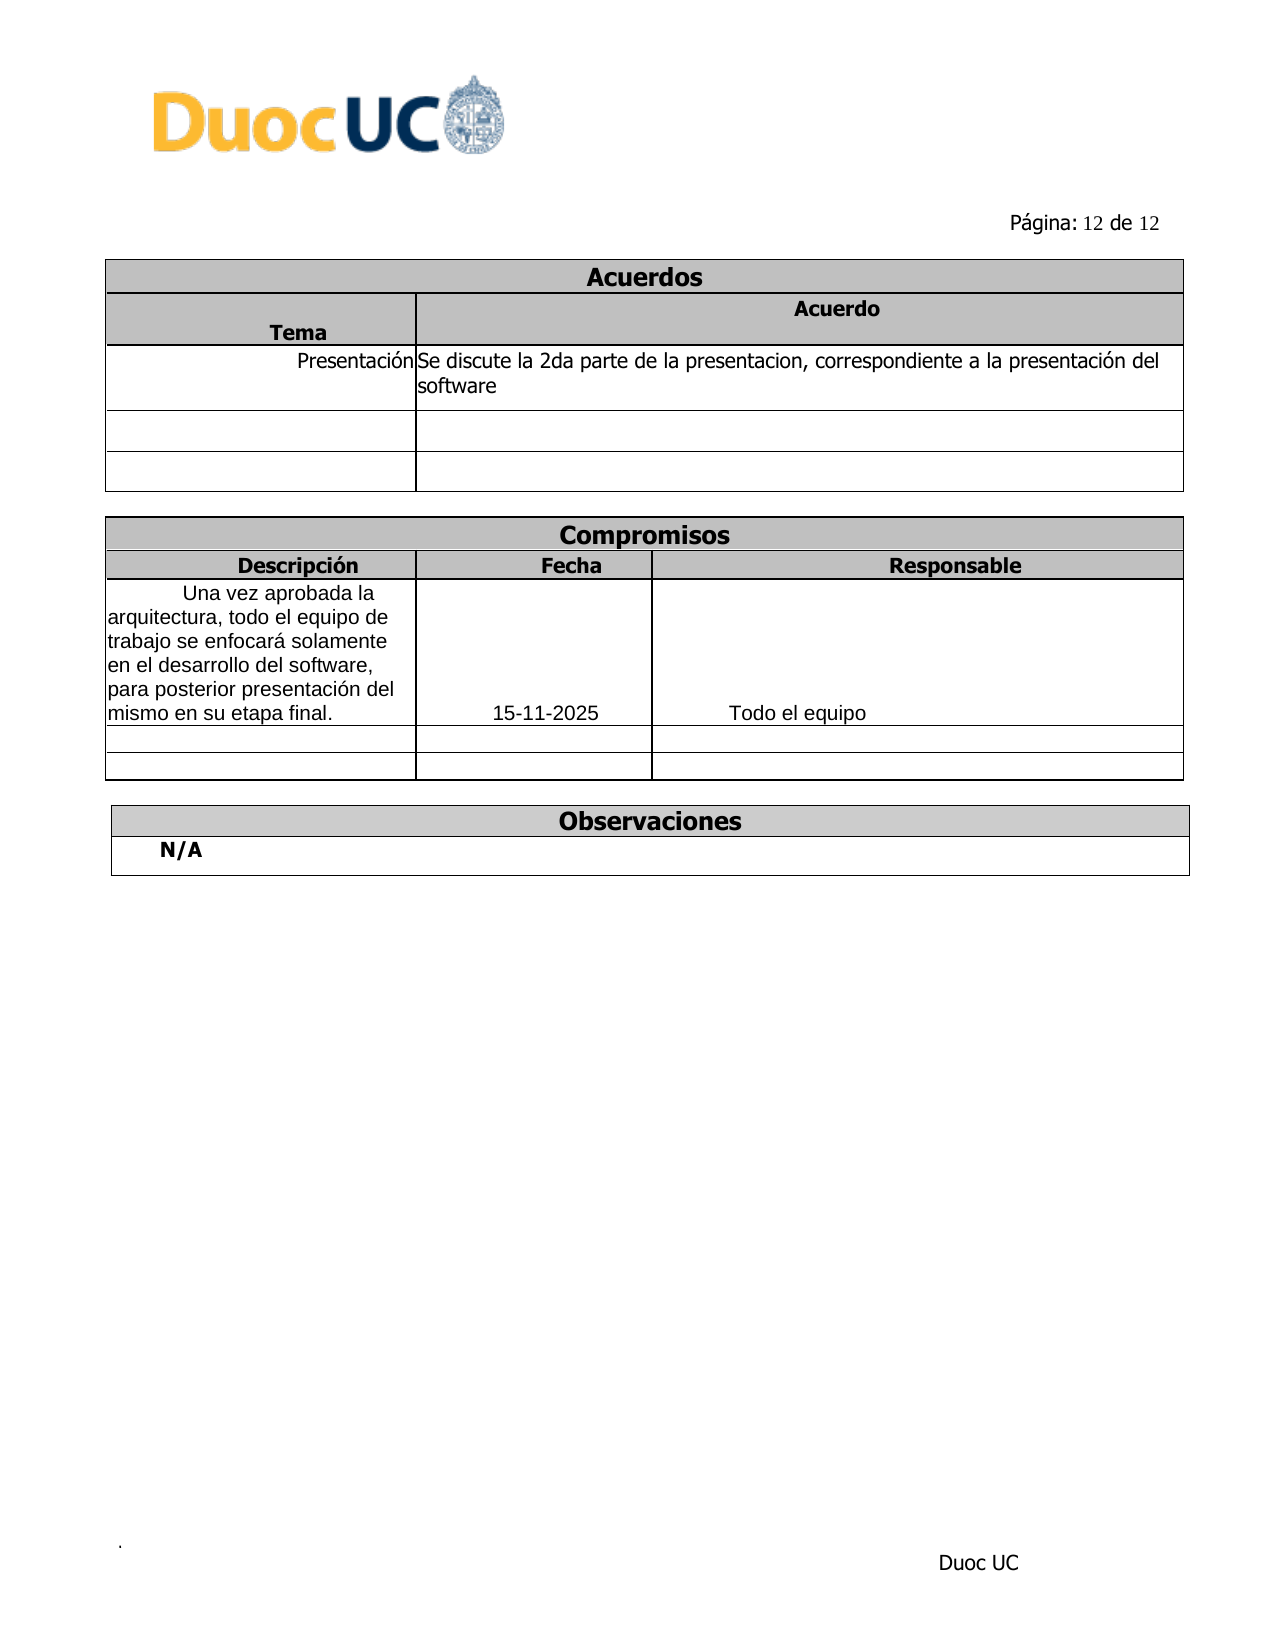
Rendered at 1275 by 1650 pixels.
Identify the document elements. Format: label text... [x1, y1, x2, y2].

table_cell [417, 452, 1183, 491]
table_cell Se discute la 2da parte de la presentacion, correspondiente a la presentación del software [417, 346, 1183, 410]
table_cell Presentación [106, 345, 415, 410]
table_cell [106, 411, 415, 451]
table_cell [106, 452, 415, 491]
table_cell Todo el equipo [653, 580, 1183, 725]
table_cell Descripción [106, 551, 415, 578]
table_cell [653, 753, 1183, 779]
table_cell [106, 753, 415, 779]
table_cell [106, 726, 415, 752]
table_cell Tema [106, 293, 415, 344]
table_header Observaciones [112, 806, 1189, 836]
table_cell Una vez aprobada la arquitectura, todo el equipo de trabajo se enfocará solamente en el desarrollo del software, para posterior presentación del mismo en su etapa final. [106, 579, 415, 725]
table_cell Responsable [653, 551, 1183, 578]
table_header Compromisos [106, 518, 1183, 549]
table_cell [417, 753, 651, 779]
table_cell [417, 726, 651, 752]
table_cell 15-11-2025 [417, 580, 651, 725]
table_header Acuerdos [106, 260, 1183, 292]
table_cell N/A [112, 837, 1189, 874]
table_cell Fecha [417, 551, 651, 578]
table_cell Acuerdo [417, 294, 1183, 344]
table_cell [417, 411, 1183, 451]
table_cell [653, 726, 1183, 752]
picture [118, 59, 517, 181]
